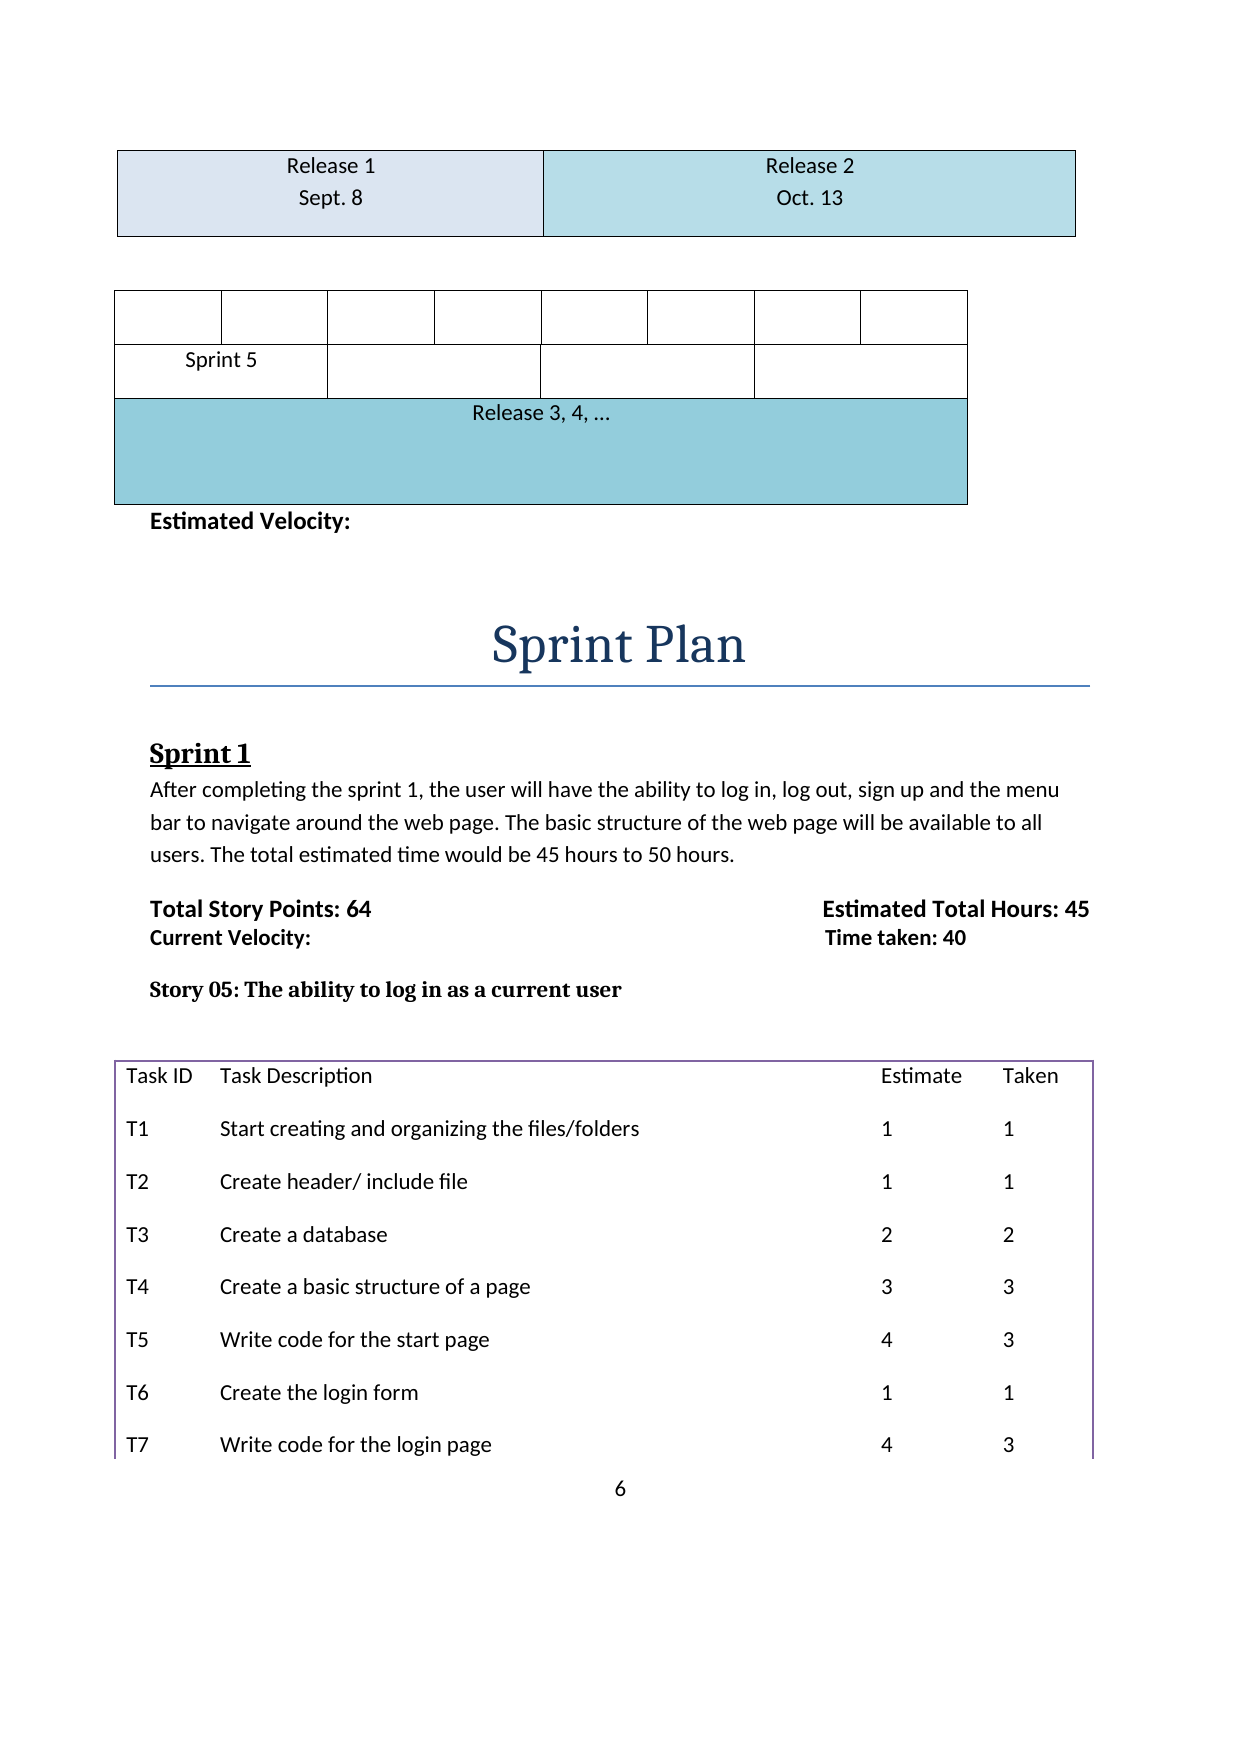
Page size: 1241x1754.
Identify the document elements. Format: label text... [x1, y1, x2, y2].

table_cell Create header/ include file [209, 1167, 869, 1220]
table_header [542, 291, 647, 344]
table_cell T4 [116, 1273, 208, 1325]
table_cell 3 [991, 1325, 1092, 1378]
table_cell 1 [991, 1167, 1092, 1220]
table_header Estimate [870, 1062, 991, 1114]
table_cell [541, 345, 754, 397]
table_cell Create a basic structure of a page [209, 1273, 869, 1325]
table_cell 4 [870, 1431, 991, 1459]
table_cell 1 [870, 1378, 991, 1431]
table_header [328, 291, 434, 344]
table_cell 2 [991, 1220, 1092, 1272]
table_cell 3 [991, 1431, 1092, 1459]
table_cell 1 [991, 1378, 1092, 1431]
table_cell 1 [870, 1167, 991, 1220]
table_cell T1 [116, 1114, 208, 1167]
text Current Velocity: Time taken: 40 [150, 923, 1090, 951]
text After completing the sprint 1, the user will have the ability to log in, log out, sign up and the menu bar to navigate around the web page. The basic structure of the web page will be available to all users. The total estimated time would be 45 hours to 50 hours. [150, 775, 1090, 868]
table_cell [209, 1431, 869, 1459]
table_cell 3 [870, 1273, 991, 1325]
table_header Taken [991, 1062, 1092, 1114]
table_cell 1 [870, 1114, 991, 1167]
table_cell Write code for the start page [209, 1325, 869, 1378]
table_header [861, 291, 967, 344]
text Total Story Points: 64 Estimated Total Hours: 45 [150, 893, 1090, 923]
table_cell 2 [870, 1220, 991, 1272]
table_cell 1 [991, 1114, 1092, 1167]
table_header [435, 291, 541, 344]
table_header Task ID [116, 1062, 208, 1114]
table_cell 3 [991, 1273, 1092, 1325]
table_cell T3 [116, 1220, 208, 1272]
table_cell Release 3, 4, … [115, 399, 967, 504]
table_cell Sprint 5 [115, 345, 327, 397]
text Estimated Velocity: [150, 505, 1090, 536]
table_cell T6 [116, 1378, 208, 1431]
table_cell Start creating and organizing the files/folders [209, 1114, 869, 1167]
table_header Task Description [209, 1062, 869, 1114]
table_cell Release 1 Sept. 8 [118, 151, 543, 236]
table_cell Create a database [209, 1220, 869, 1272]
table_cell 4 [870, 1325, 991, 1378]
title Sprint Plan [150, 614, 1090, 685]
table_cell Create the login form [209, 1378, 869, 1431]
table_header [755, 291, 860, 344]
table_cell [328, 345, 540, 397]
table_cell Release 2 Oct. 13 [544, 151, 1075, 236]
table_cell T7 [116, 1431, 208, 1459]
table_header [115, 291, 221, 344]
table_cell [755, 345, 967, 397]
table_cell T5 [116, 1325, 208, 1378]
subtitle Sprint 1 [150, 737, 1090, 770]
table_header [648, 291, 754, 344]
subtitle Story 05: The ability to log in as a current user [150, 976, 1090, 1003]
table_header [222, 291, 327, 344]
table_cell T2 [116, 1167, 208, 1220]
